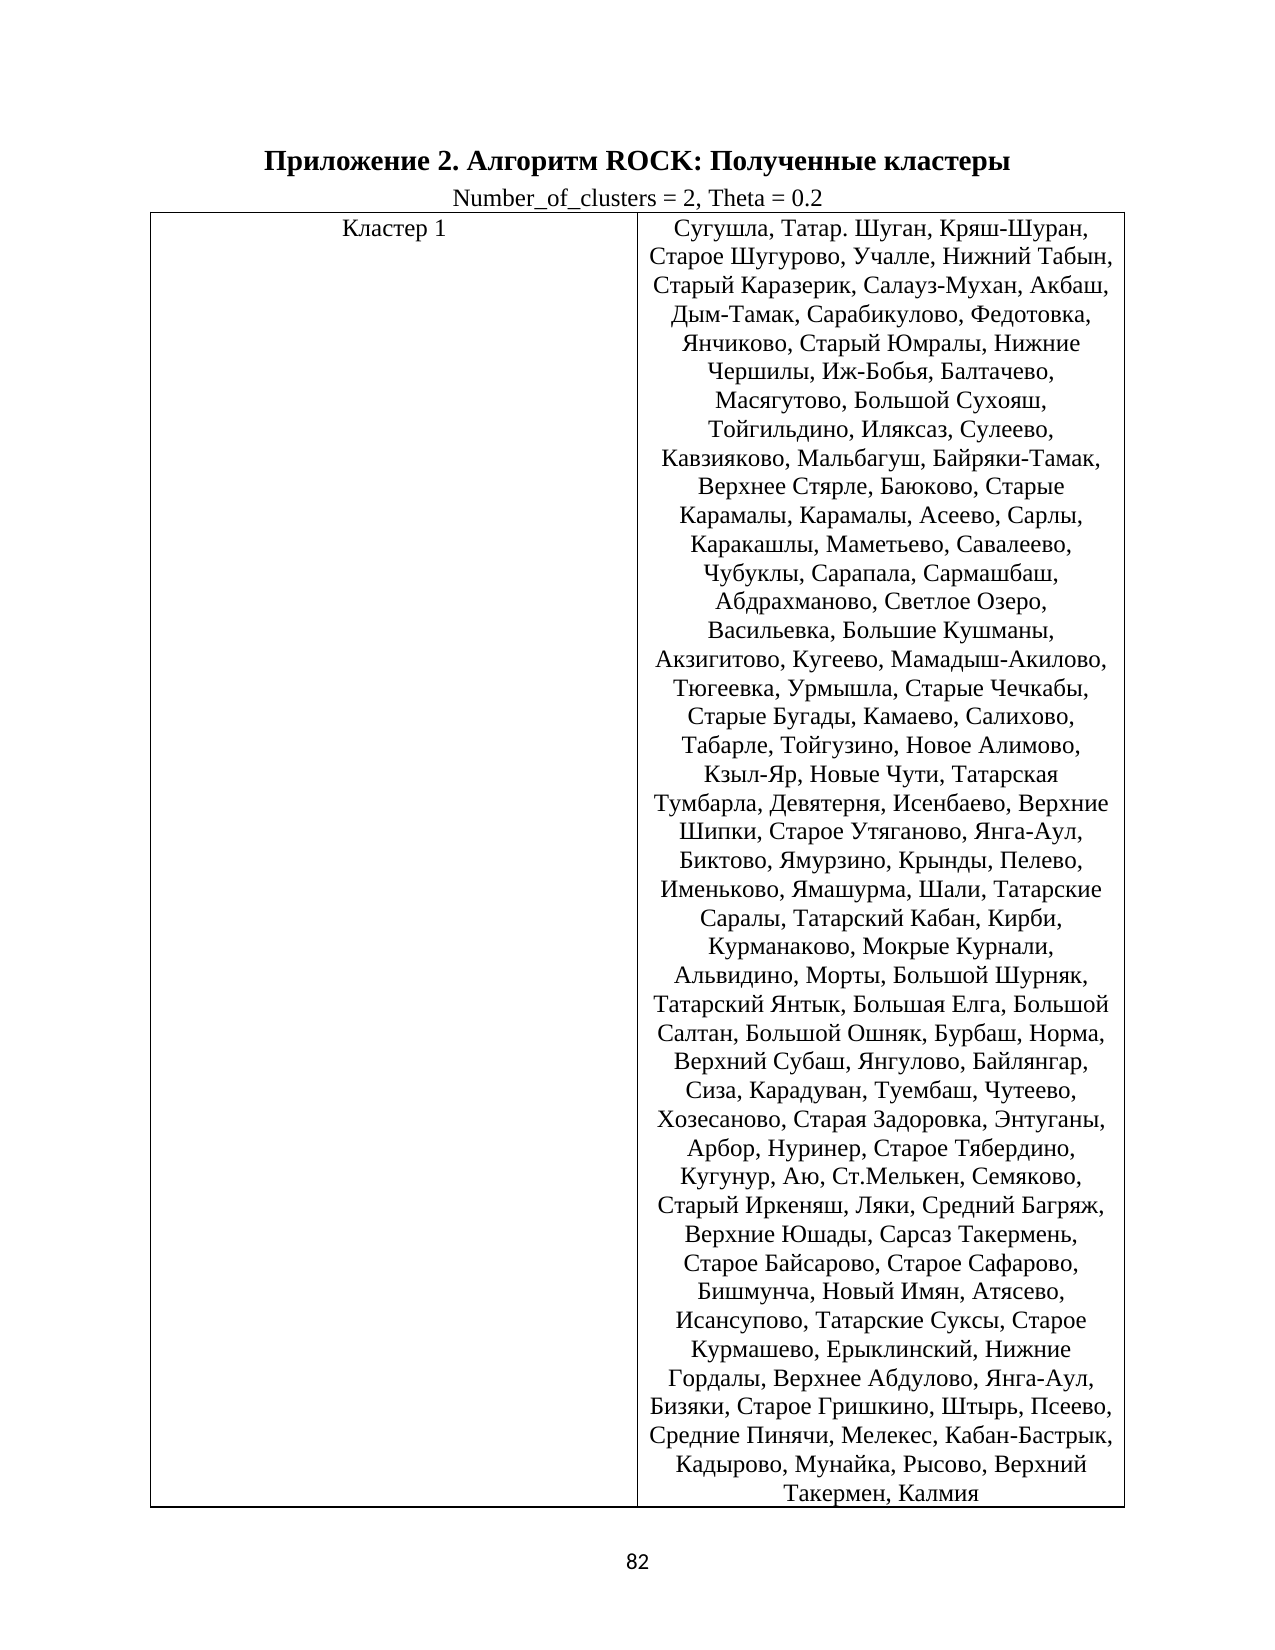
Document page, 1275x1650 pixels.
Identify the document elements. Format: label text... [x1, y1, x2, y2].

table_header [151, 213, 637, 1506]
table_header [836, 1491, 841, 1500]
text Number_of_clusters = 2, Theta = 0.2 [150, 183, 1125, 212]
subtitle Приложение 2. Алгоритм ROCK: Полученные кластеры [150, 143, 1125, 177]
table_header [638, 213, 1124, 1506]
